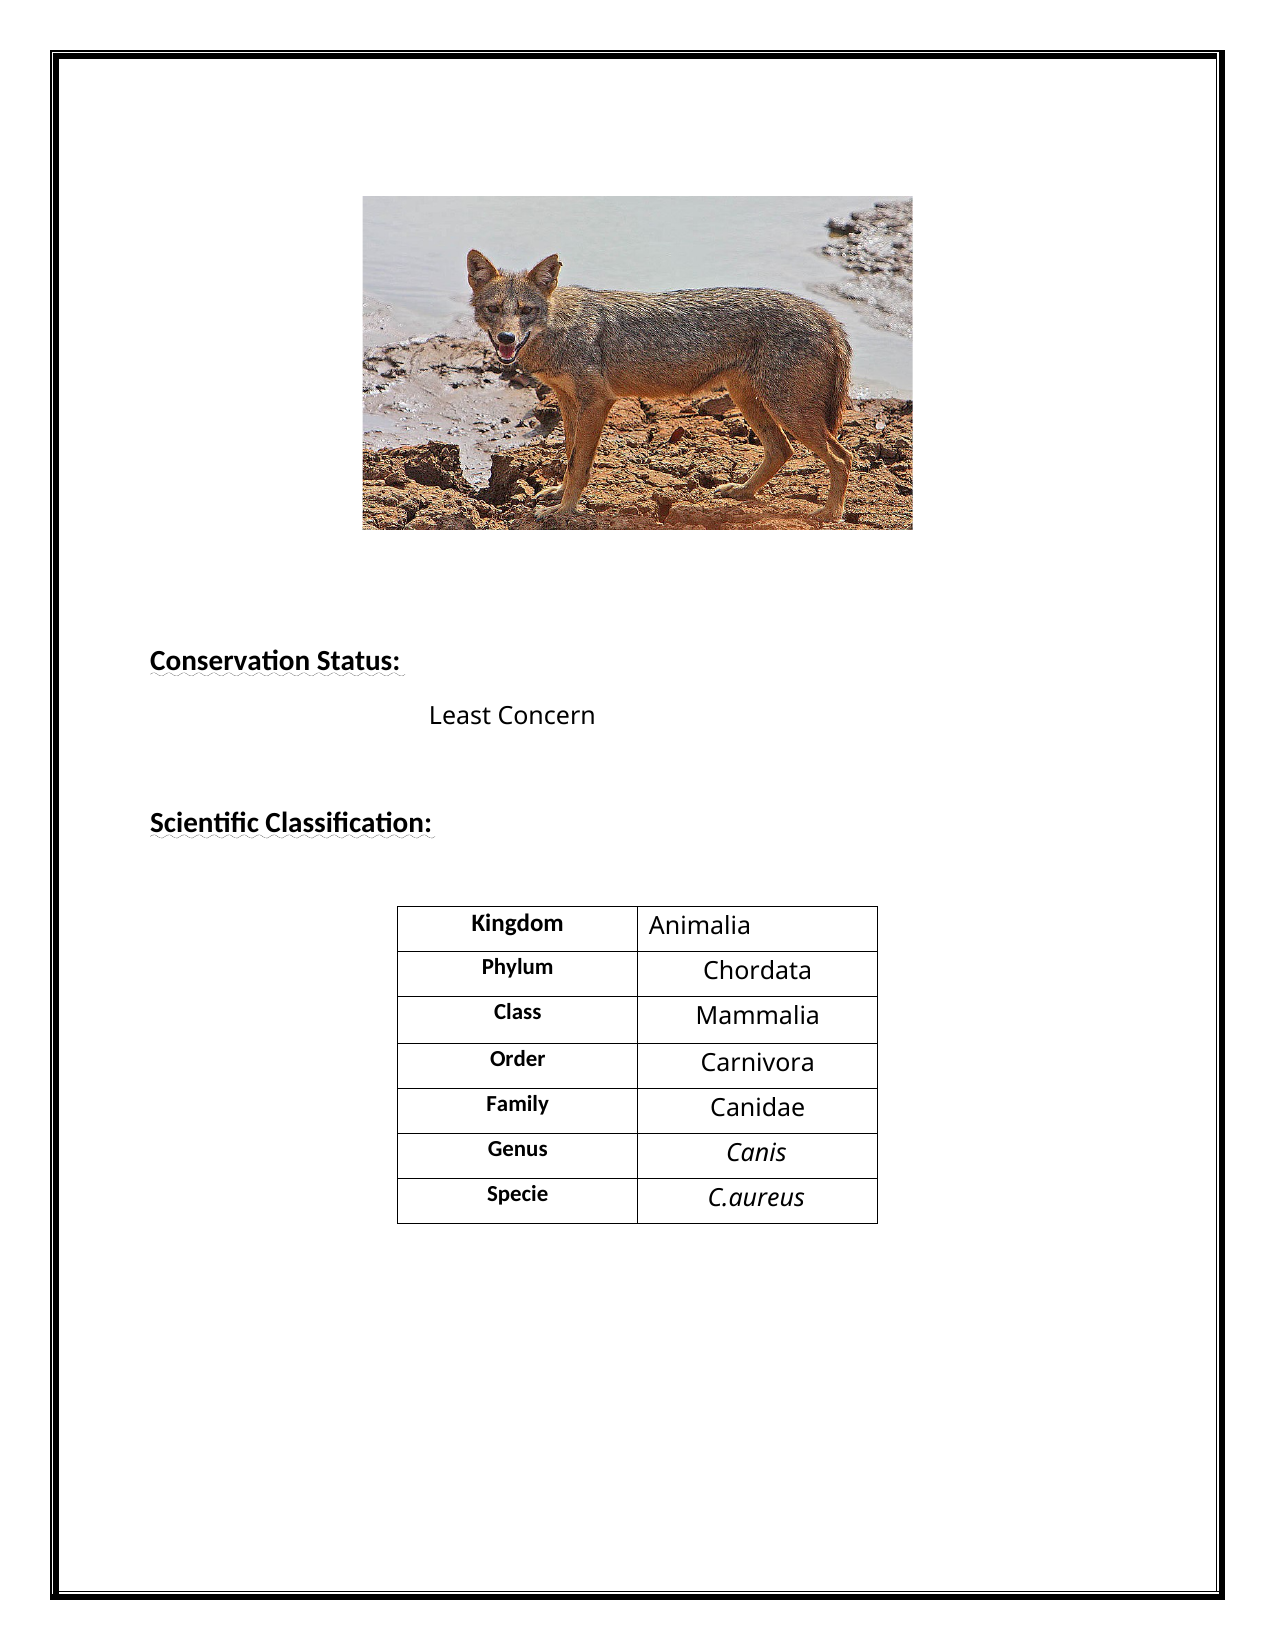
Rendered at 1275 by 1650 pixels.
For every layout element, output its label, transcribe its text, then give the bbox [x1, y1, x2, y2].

table_cell Mammalia [638, 997, 877, 1043]
table_cell Genus [398, 1134, 637, 1178]
table_cell C.aureus [638, 1179, 877, 1223]
picture [362, 196, 913, 530]
table_cell Canidae [638, 1089, 877, 1133]
table_cell Chordata [638, 952, 877, 996]
table_header Animalia [638, 907, 877, 951]
table_cell Phylum [398, 952, 637, 996]
table_cell Canis [638, 1134, 877, 1178]
table_cell Specie [398, 1179, 637, 1223]
table_cell Carnivora [638, 1044, 877, 1088]
text Least Concern [150, 697, 1125, 731]
table_cell Family [398, 1089, 637, 1133]
text Scientific Classification: [150, 804, 1125, 840]
text Conservation Status: [150, 642, 1125, 678]
table_cell Order [398, 1044, 637, 1088]
table_header Kingdom [398, 907, 637, 951]
table_cell Class [398, 997, 637, 1043]
